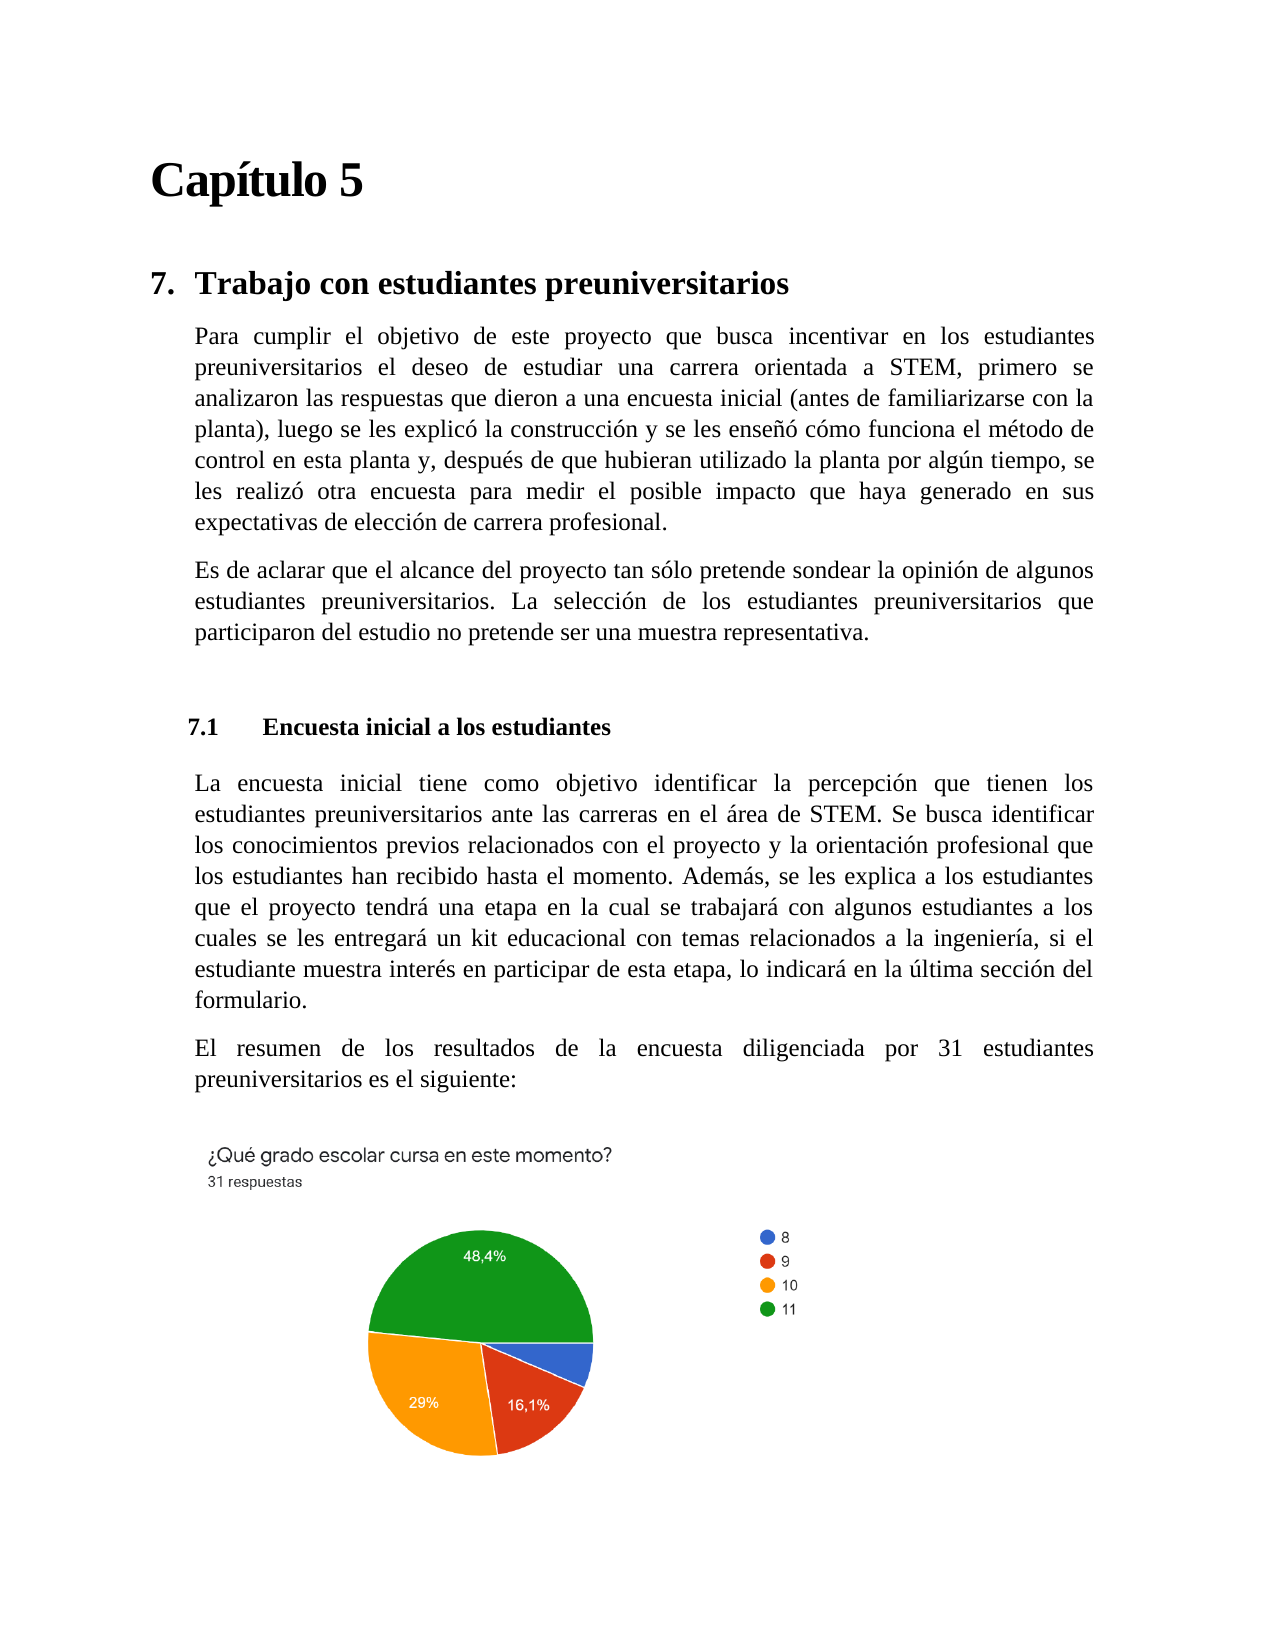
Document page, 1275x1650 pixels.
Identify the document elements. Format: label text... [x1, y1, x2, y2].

subtitle Encuesta inicial a los estudiantes [187, 712, 1125, 741]
text La encuesta inicial tiene como objetivo identificar la percepción que tienen los estudiantes preuniversitarios ante las carreras en el área de STEM. Se busca identificar los conocimientos previos relacionados con el proyecto y la orientación profesional que los estudiantes han recibido hasta el momento. Además, se les explica a los estudiantes que el proyecto tendrá una etapa en la cual se trabajará con algunos estudiantes a los cuales se les entregará un kit educacional con temas relacionados a la ingeniería, si el estudiante muestra interés en participar de esta etapa, lo indicará en la última sección del formulario. [194, 768, 1095, 1014]
subtitle Trabajo con estudiantes preuniversitarios [150, 263, 1125, 302]
text Es de aclarar que el alcance del proyecto tan sólo pretende sondear la opinión de algunos estudiantes preuniversitarios. La selección de los estudiantes preuniversitarios que participaron del estudio no pretende ser una muestra representativa. [194, 555, 1095, 646]
title Capítulo 5 [150, 150, 1125, 207]
picture [177, 1111, 1098, 1499]
text Para cumplir el objetivo de este proyecto que busca incentivar en los estudiantes preuniversitarios el deseo de estudiar una carrera orientada a STEM, primero se analizaron las respuestas que dieron a una encuesta inicial (antes de familiarizarse con la planta), luego se les explicó la construcción y se les enseñó cómo funciona el método de control en esta planta y, después de que hubieran utilizado la planta por algún tiempo, se les realizó otra encuesta para medir el posible impacto que haya generado en sus expectativas de elección de carrera profesional. [194, 321, 1095, 536]
text El resumen de los resultados de la encuesta diligenciada por 31 estudiantes preuniversitarios es el siguiente: [194, 1033, 1095, 1093]
